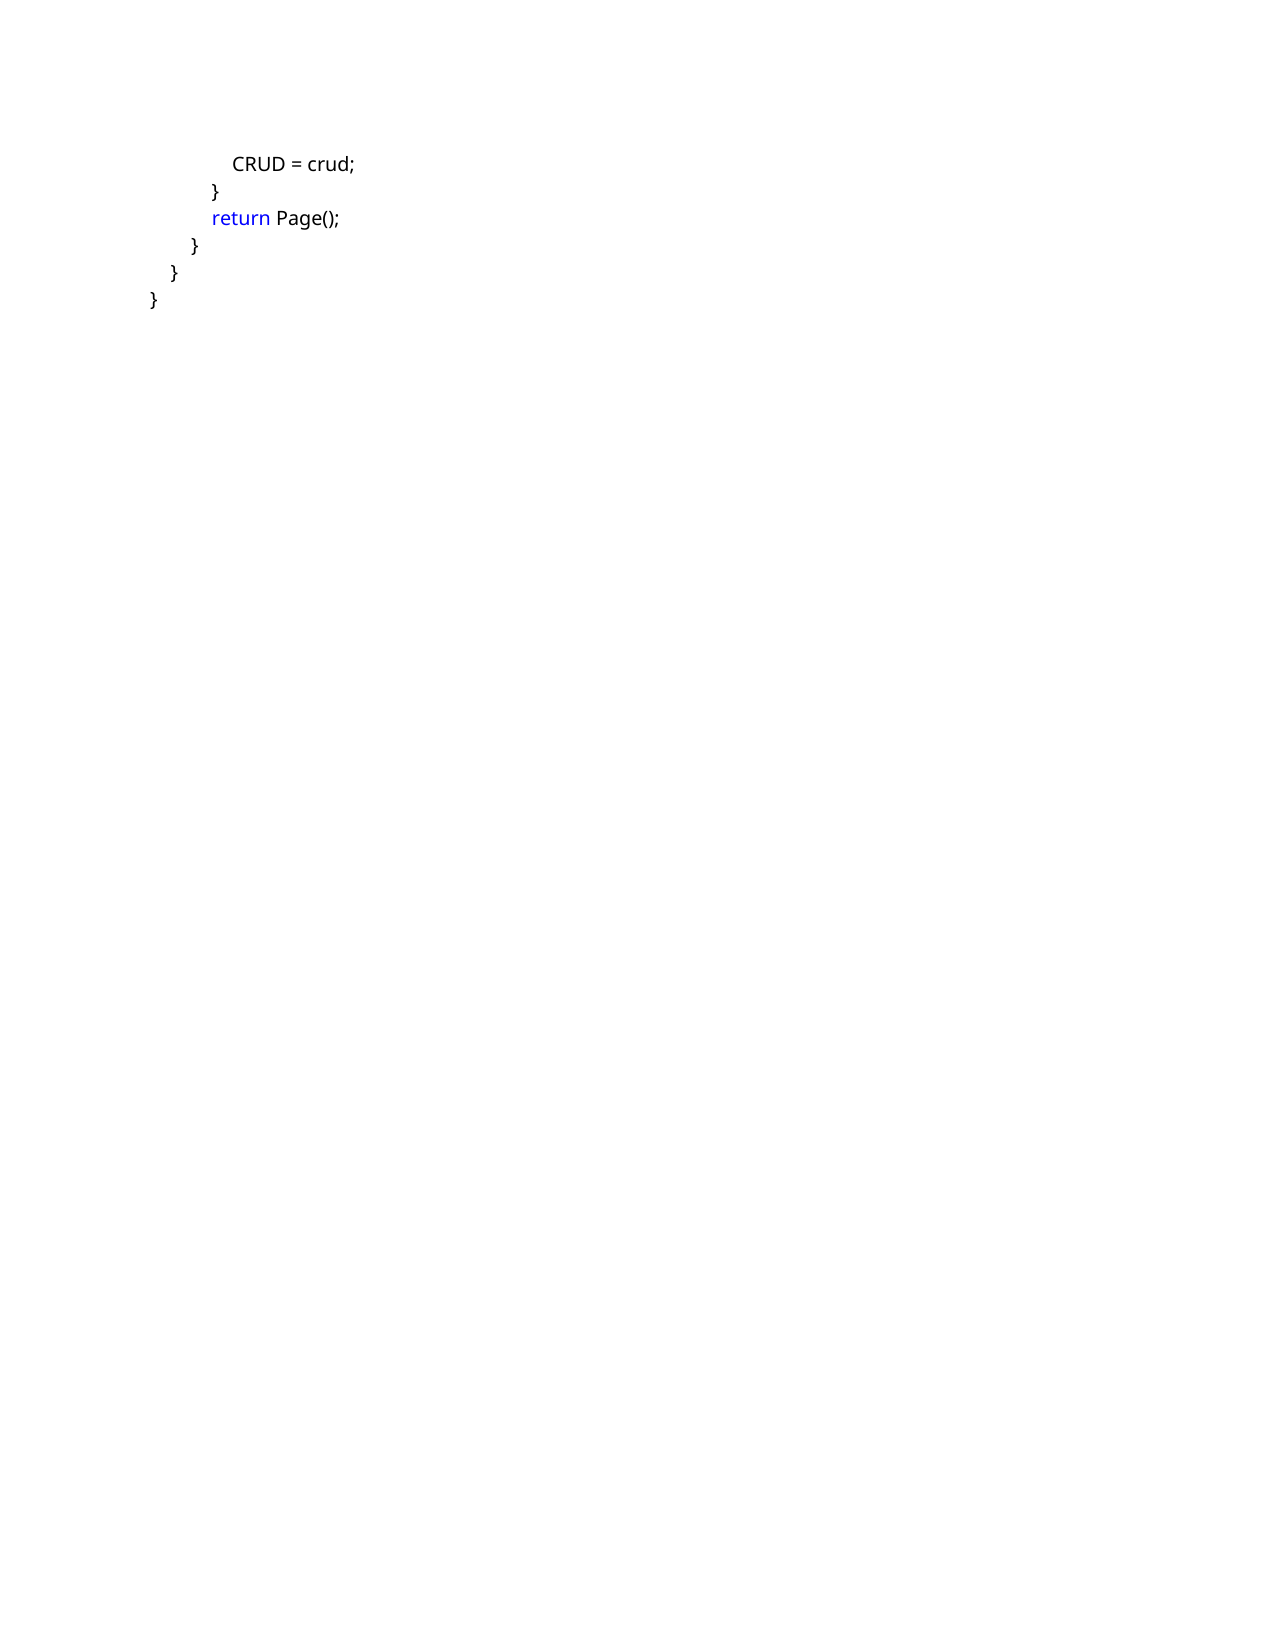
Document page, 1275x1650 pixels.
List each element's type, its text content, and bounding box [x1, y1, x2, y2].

text } [150, 285, 1125, 312]
text } [150, 177, 1125, 204]
text CRUD = crud; [150, 150, 1125, 177]
text return Page(); [150, 204, 1125, 231]
text } [150, 258, 1125, 285]
text } [150, 231, 1125, 258]
